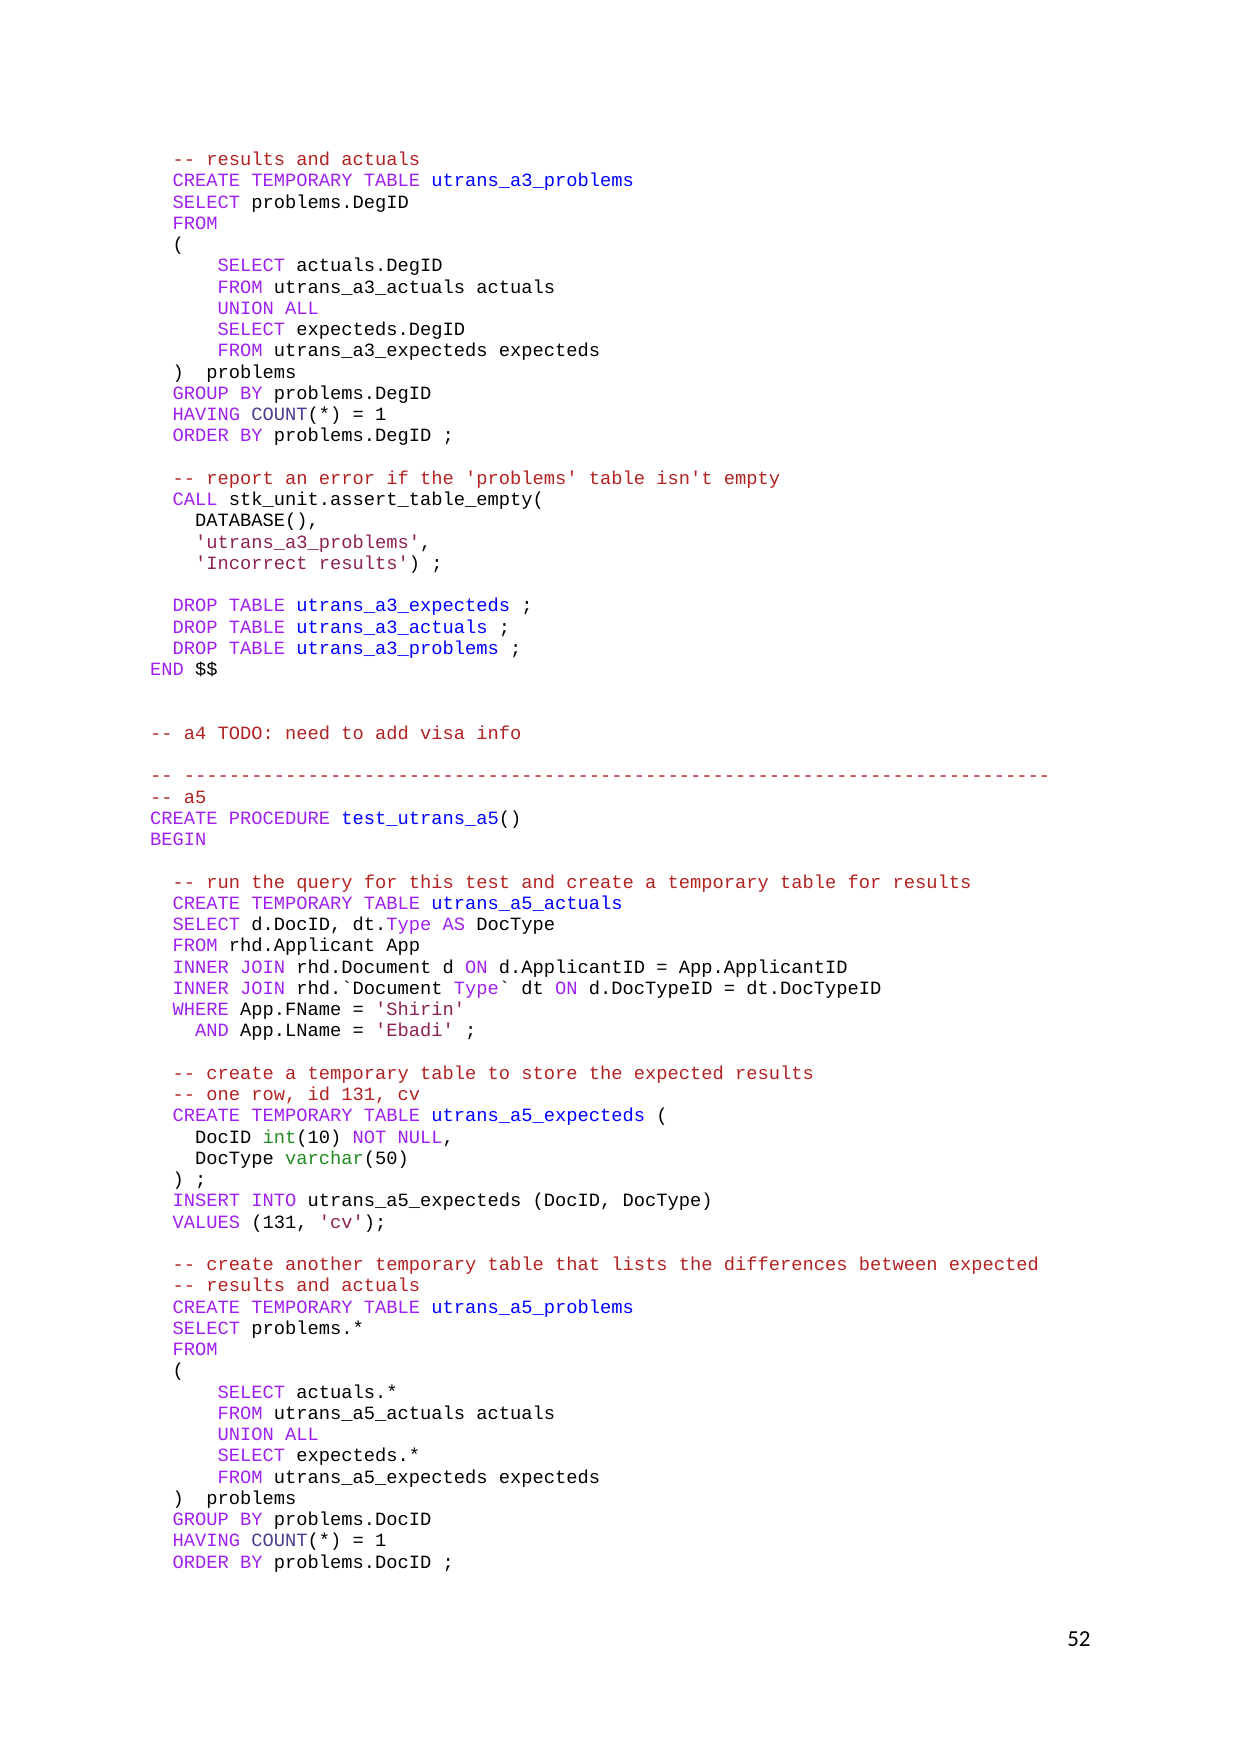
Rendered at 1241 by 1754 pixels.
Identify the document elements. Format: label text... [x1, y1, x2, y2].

text 'Incorrect results') ; [150, 554, 1090, 575]
text DocID int(10) NOT NULL, [150, 1127, 1090, 1149]
text CREATE PROCEDURE test_utrans_a5() [150, 809, 1090, 830]
text END $$ [150, 660, 1090, 681]
text CREATE TEMPORARY TABLE utrans_a5_problems [150, 1297, 1090, 1319]
text DocType varchar(50) [150, 1149, 1090, 1170]
text SELECT actuals.DegID [150, 256, 1090, 277]
text FROM [150, 1340, 1090, 1361]
text CREATE TEMPORARY TABLE utrans_a5_actuals [150, 894, 1090, 915]
text BEGIN [150, 830, 1090, 851]
text ) problems [150, 362, 1090, 384]
text -- create another temporary table that lists the differences between expected [150, 1255, 1090, 1276]
text -- ----------------------------------------------------------------------------- [150, 766, 1090, 787]
text DROP TABLE utrans_a3_actuals ; [150, 617, 1090, 639]
text SELECT problems.DegID [150, 192, 1090, 214]
text -- run the query for this test and create a temporary table for results [150, 872, 1090, 894]
text FROM utrans_a5_actuals actuals [150, 1404, 1090, 1425]
text DROP TABLE utrans_a3_problems ; [150, 639, 1090, 660]
text ) ; [150, 1170, 1090, 1191]
text SELECT d.DocID, dt.Type AS DocType [150, 915, 1090, 936]
text -- results and actuals [150, 150, 1090, 171]
text -- report an error if the 'problems' table isn't empty [150, 469, 1090, 490]
text DATABASE(), [150, 511, 1090, 532]
text FROM utrans_a3_expecteds expecteds [150, 341, 1090, 362]
text INNER JOIN rhd.`Document Type` dt ON d.DocTypeID = dt.DocTypeID [150, 979, 1090, 1000]
text CALL stk_unit.assert_table_empty( [150, 490, 1090, 511]
text -- one row, id 131, cv [150, 1085, 1090, 1106]
text SELECT actuals.* [150, 1382, 1090, 1404]
text ORDER BY problems.DocID ; [150, 1552, 1090, 1574]
text HAVING COUNT(*) = 1 [150, 405, 1090, 426]
text -- results and actuals [150, 1276, 1090, 1297]
text -- a4 TODO: need to add visa info [150, 724, 1090, 745]
text -- a5 [150, 787, 1090, 809]
text -- create a temporary table to store the expected results [150, 1064, 1090, 1085]
text SELECT expecteds.* [150, 1446, 1090, 1467]
text CREATE TEMPORARY TABLE utrans_a3_problems [150, 171, 1090, 192]
text UNION ALL [150, 299, 1090, 320]
text FROM utrans_a3_actuals actuals [150, 277, 1090, 299]
text ( [150, 1361, 1090, 1382]
text GROUP BY problems.DocID [150, 1510, 1090, 1531]
text ) problems [150, 1489, 1090, 1510]
text 'utrans_a3_problems', [150, 532, 1090, 554]
text FROM rhd.Applicant App [150, 936, 1090, 957]
text WHERE App.FName = 'Shirin' [150, 1000, 1090, 1021]
text GROUP BY problems.DegID [150, 384, 1090, 405]
text UNION ALL [150, 1425, 1090, 1446]
text HAVING COUNT(*) = 1 [150, 1531, 1090, 1552]
text ( [150, 235, 1090, 256]
text INNER JOIN rhd.Document d ON d.ApplicantID = App.ApplicantID [150, 957, 1090, 979]
text FROM utrans_a5_expecteds expecteds [150, 1467, 1090, 1489]
text DROP TABLE utrans_a3_expecteds ; [150, 596, 1090, 617]
text SELECT problems.* [150, 1319, 1090, 1340]
text VALUES (131, 'cv'); [150, 1212, 1090, 1234]
text FROM [150, 214, 1090, 235]
text ORDER BY problems.DegID ; [150, 426, 1090, 447]
text CREATE TEMPORARY TABLE utrans_a5_expecteds ( [150, 1106, 1090, 1127]
text INSERT INTO utrans_a5_expecteds (DocID, DocType) [150, 1191, 1090, 1212]
text AND App.LName = 'Ebadi' ; [150, 1021, 1090, 1042]
text SELECT expecteds.DegID [150, 320, 1090, 341]
